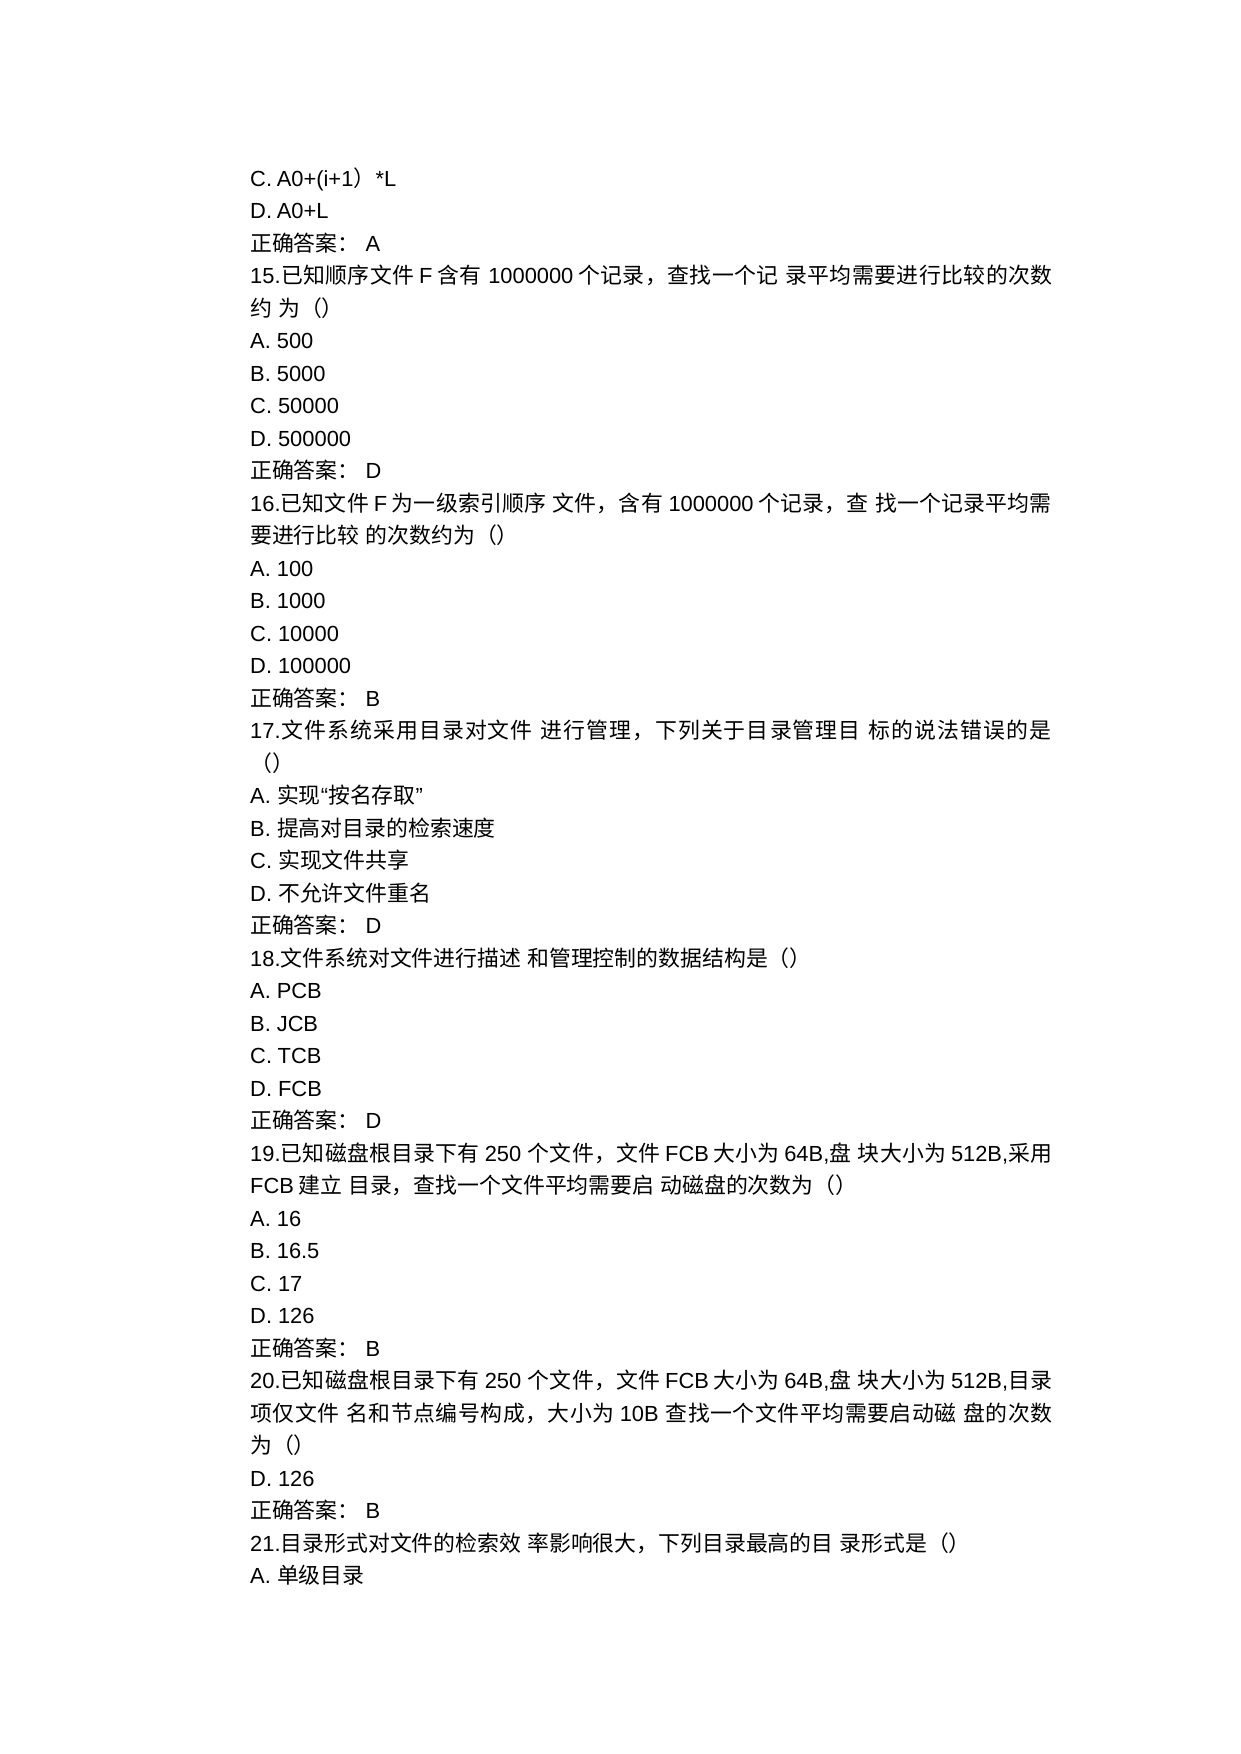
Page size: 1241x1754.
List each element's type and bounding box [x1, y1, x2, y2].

list [212, 162, 1053, 1592]
